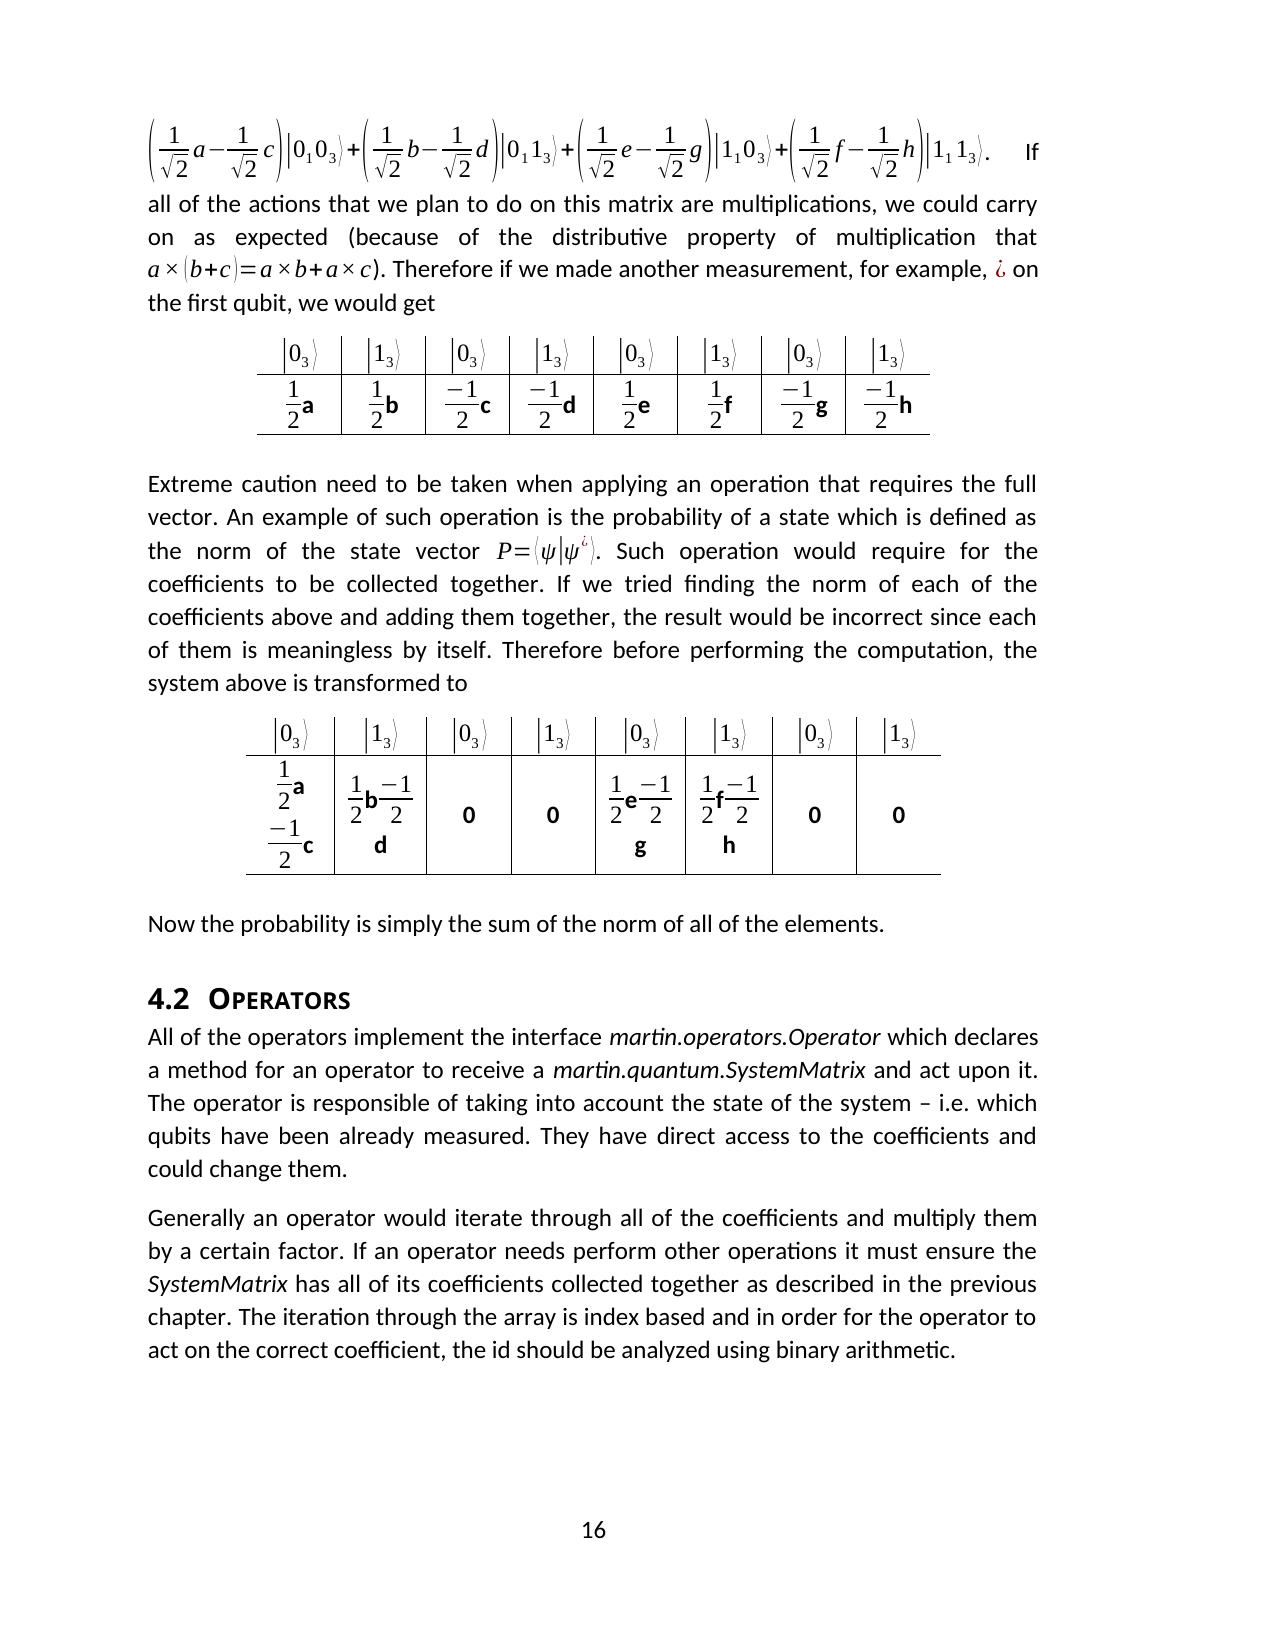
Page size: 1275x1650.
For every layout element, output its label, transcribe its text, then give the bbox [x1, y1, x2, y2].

table_cell 0 [427, 756, 511, 874]
table_header [342, 336, 425, 374]
table_cell 0 [857, 756, 941, 874]
subtitle Operators [148, 978, 1039, 1018]
table_cell h [846, 375, 929, 434]
table_header [846, 336, 929, 374]
table_header [596, 717, 685, 755]
table_cell a [257, 375, 341, 434]
table_header [335, 717, 426, 755]
table_cell b [342, 375, 425, 434]
text Now the probability is simply the sum of the norm of all of the elements. [148, 875, 1039, 938]
table_header [678, 336, 761, 374]
table_header [426, 336, 509, 374]
table_cell ac [246, 756, 334, 874]
text Generally an operator would iterate through all of the coefficients and multiply them by a certain factor. If an operator needs perform other operations it must ensure the SystemMatrix has all of its coefficients collected together as described in the previous chapter. The iteration through the array is index based and in order for the operator to act on the correct coefficient, the id should be analyzed using binary arithmetic. [148, 1202, 1039, 1364]
table_cell eg [596, 756, 685, 874]
table_header [594, 336, 677, 374]
table_header [510, 336, 593, 374]
table_header [686, 717, 772, 755]
text Extreme caution need to be taken when applying an operation that requires the full vector. An example of such operation is the probability of a state which is defined as the norm of the state vector . Such operation would require for the coefficients to be collected together. If we tried finding the norm of each of the coefficients above and adding them together, the result would be incorrect since each of them is meaningless by itself. Therefore before performing the computation, the system above is transformed to [148, 435, 1039, 698]
table_header [427, 717, 511, 755]
table_cell fh [686, 756, 772, 874]
table_cell c [426, 375, 509, 434]
table_header [512, 717, 595, 755]
text All of the operators implement the interface martin.operators.Operator which declares a method for an operator to receive a martin.quantum.SystemMatrix and act upon it. The operator is responsible of taking into account the state of the system – i.e. which qubits have been already measured. They have direct access to the coefficients and could change them. [148, 1021, 1039, 1183]
table_header [857, 717, 941, 755]
table_cell bd [335, 756, 426, 874]
table_cell g [762, 375, 845, 434]
table_cell e [594, 375, 677, 434]
table_header [762, 336, 845, 374]
table_header [773, 717, 856, 755]
table_header [246, 717, 334, 755]
table_cell f [678, 375, 761, 434]
table_header [257, 336, 341, 374]
table_cell 0 [773, 756, 856, 874]
table_cell 0 [512, 756, 595, 874]
table_cell d [510, 375, 593, 434]
